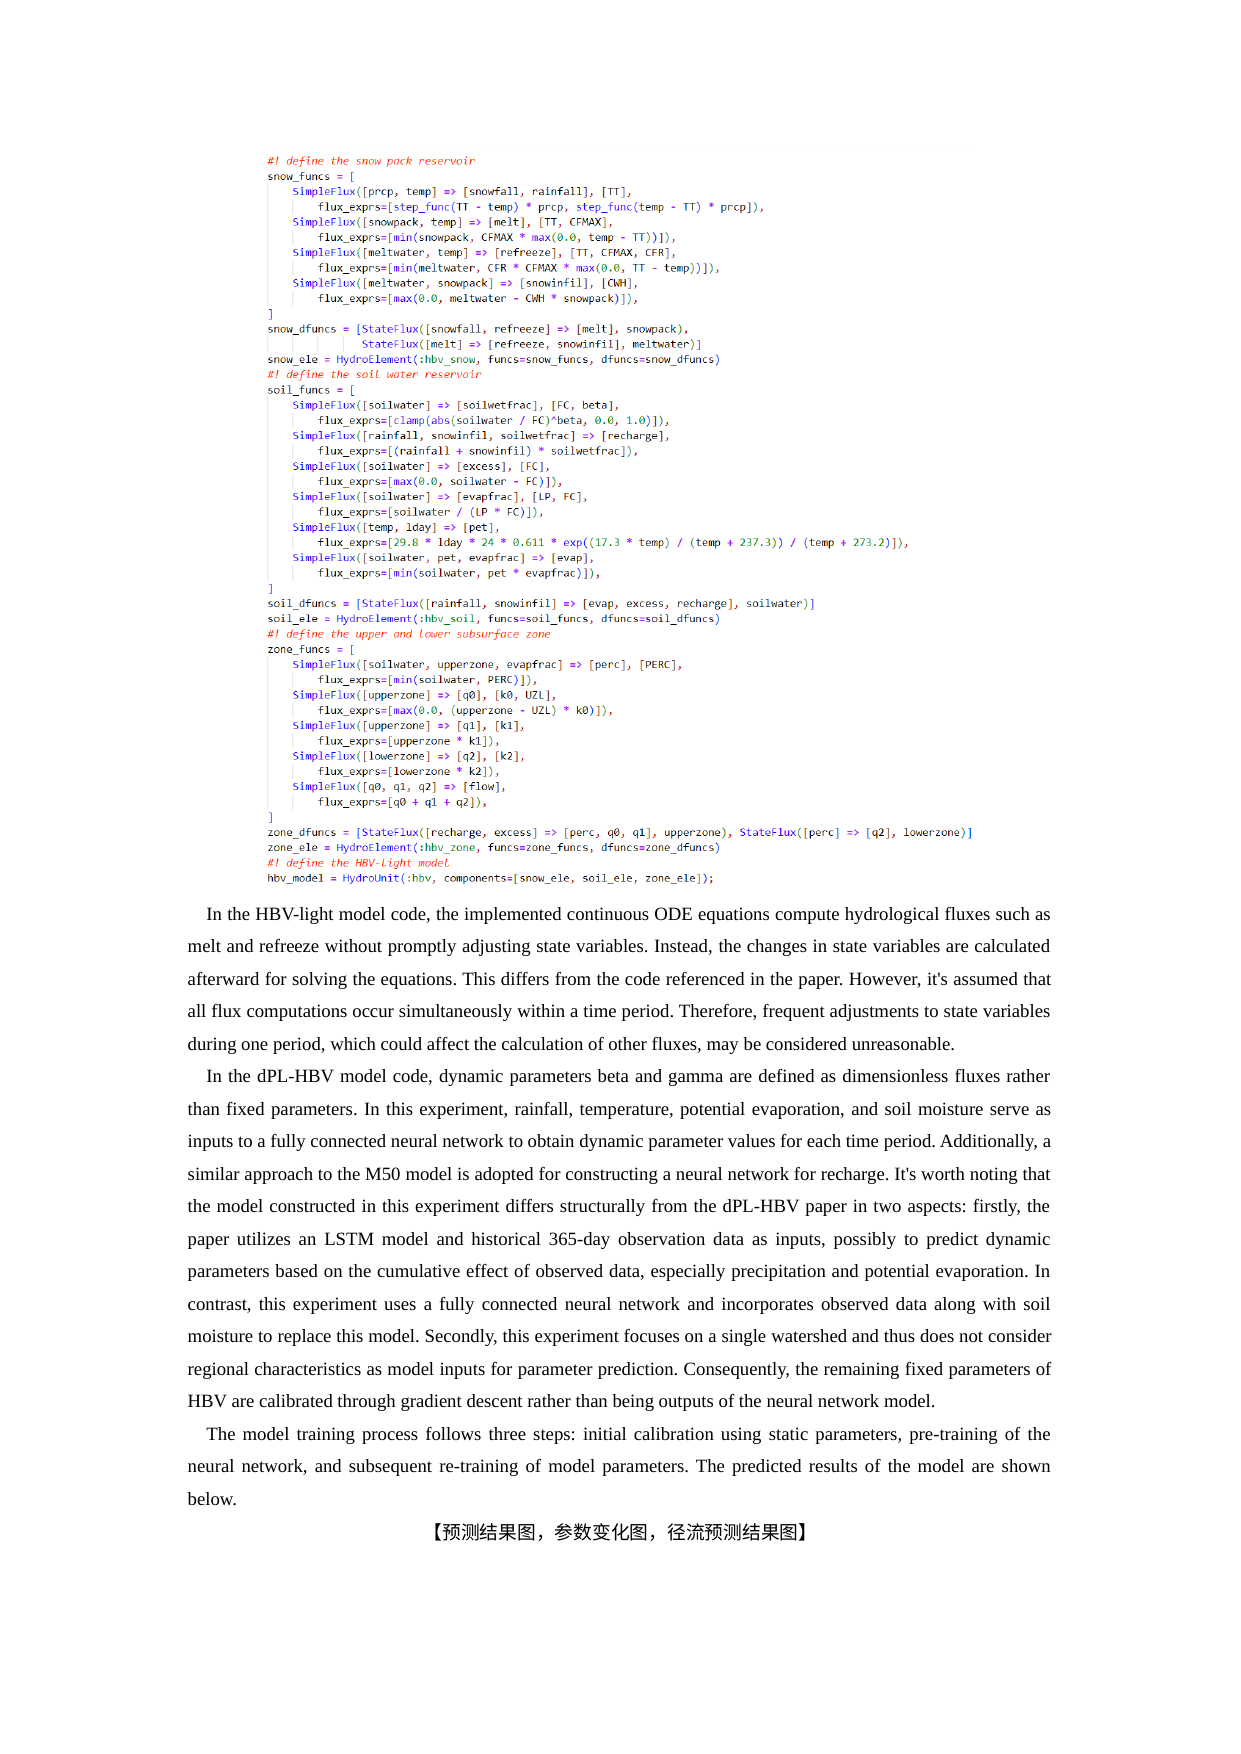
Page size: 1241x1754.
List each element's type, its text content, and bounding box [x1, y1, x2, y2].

text The model training process follows three steps: initial calibration using static parameters, pre-training of the neural network, and subsequent re-training of model parameters. The predicted results of the model are shown below. [187, 1417, 1053, 1515]
text 【预测结果图，参数变化图，径流预测结果图】 [187, 1515, 1053, 1547]
text In the dPL-HBV model code, dynamic parameters beta and gamma are defined as dimensionless fluxes rather than fixed parameters. In this experiment, rainfall, temperature, potential evaporation, and soil moisture serve as inputs to a fully connected neural network to obtain dynamic parameter values for each time period. Additionally, a similar approach to the M50 model is adopted for constructing a neural network for recharge. It's worth noting that the model constructed in this experiment differs structurally from the dPL-HBV paper in two aspects: firstly, the paper utilizes an LSTM model and historical 365-day observation data as inputs, possibly to predict dynamic parameters based on the cumulative effect of observed data, especially precipitation and potential evaporation. In contrast, this experiment uses a fully connected neural network and incorporates observed data along with soil moisture to replace this model. Secondly, this experiment focuses on a single watershed and thus does not consider regional characteristics as model inputs for parameter prediction. Consequently, the remaining fixed parameters of HBV are calibrated through gradient descent rather than being outputs of the neural network model. [187, 1060, 1053, 1417]
picture [265, 150, 976, 885]
text In the HBV-light model code, the implemented continuous ODE equations compute hydrological fluxes such as melt and refreeze without promptly adjusting state variables. Instead, the changes in state variables are calculated afterward for solving the equations. This differs from the code referenced in the paper. However, it's assumed that all flux computations occur simultaneously within a time period. Therefore, frequent adjustments to state variables during one period, which could affect the calculation of other fluxes, may be considered unreasonable. [187, 897, 1053, 1060]
